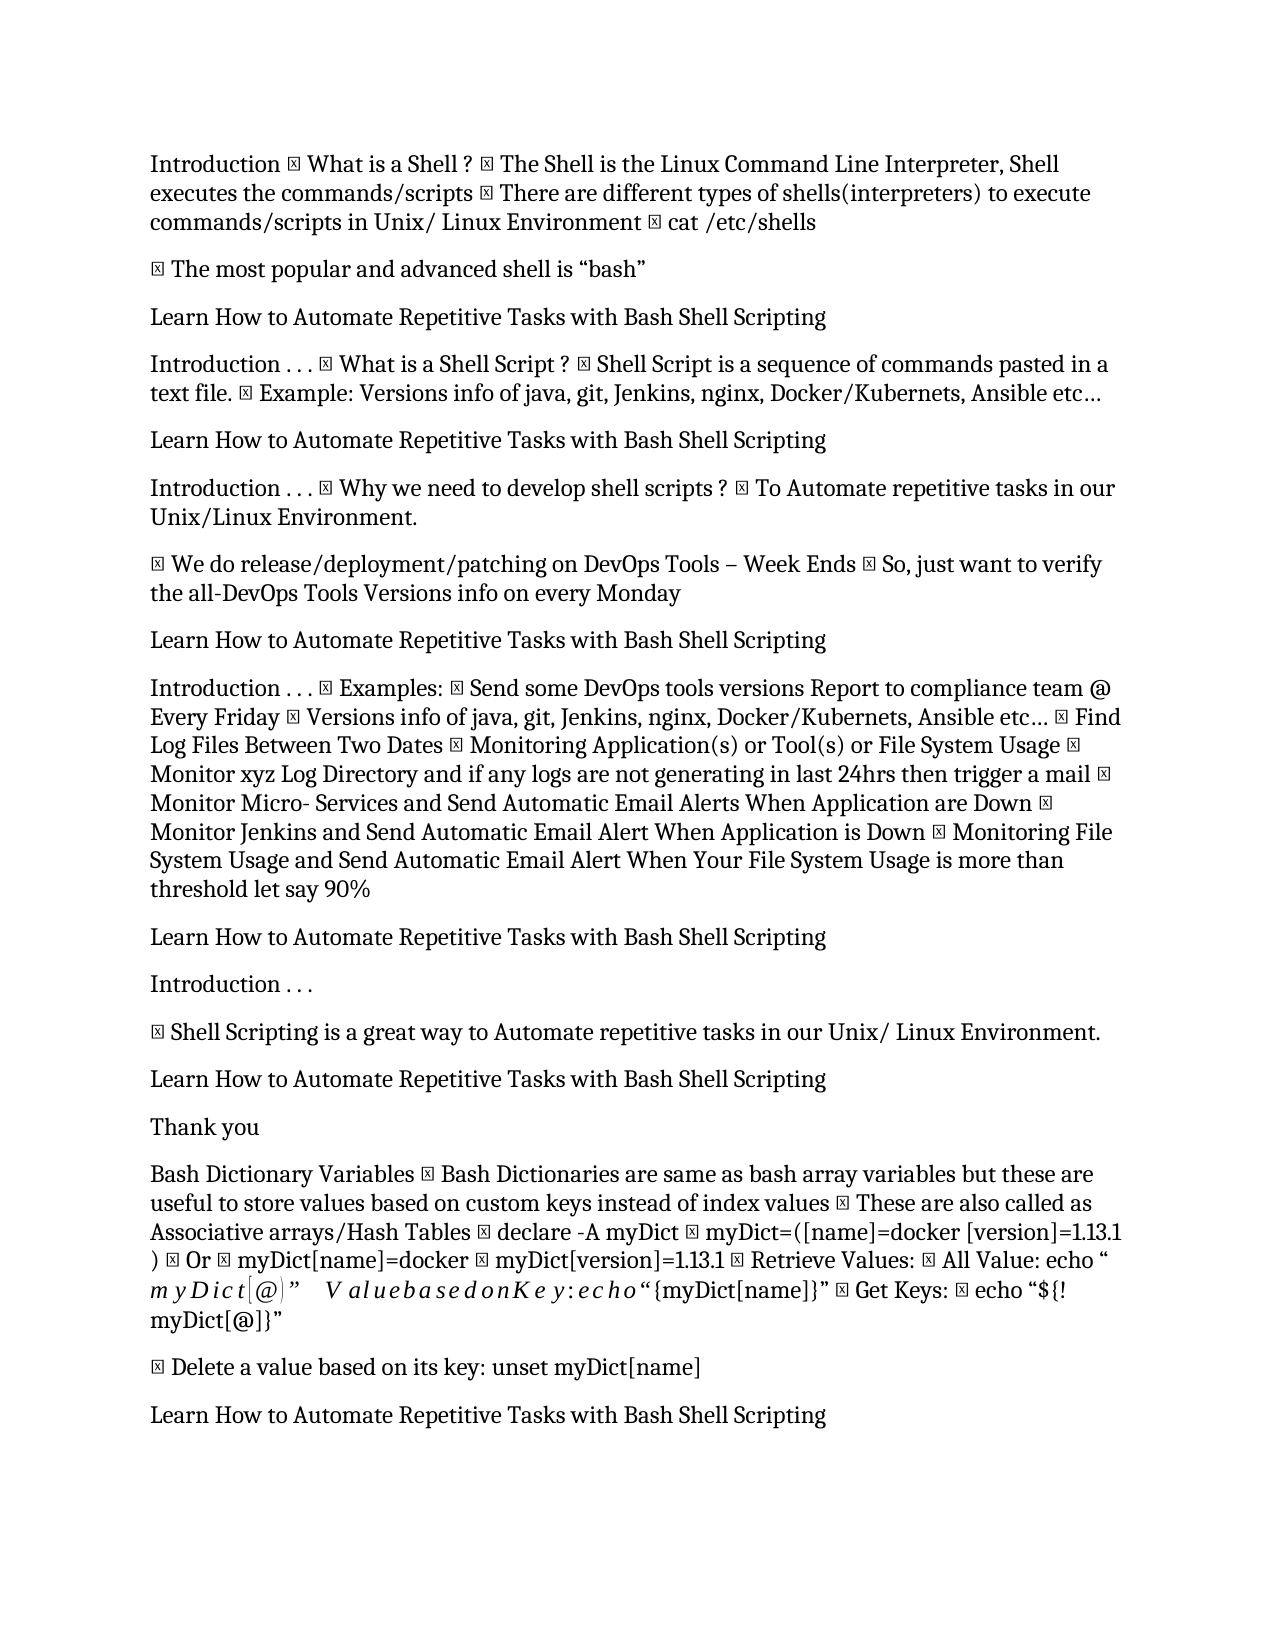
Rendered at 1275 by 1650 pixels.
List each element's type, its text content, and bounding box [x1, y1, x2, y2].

text Learn How to Automate Repetitive Tasks with Bash Shell Scripting [150, 626, 1125, 655]
text Learn How to Automate Repetitive Tasks with Bash Shell Scripting [150, 302, 1125, 331]
text  We do release/deployment/patching on DevOps Tools – Week Ends  So, just want to verify the all-DevOps Tools Versions info on every Monday [150, 550, 1125, 607]
text Introduction . . .  Why we need to develop shell scripts ?  To Automate repetitive tasks in our Unix/Linux Environment. [150, 474, 1125, 531]
text Learn How to Automate Repetitive Tasks with Bash Shell Scripting [150, 1401, 1125, 1429]
text Introduction . . . [150, 970, 1125, 999]
text  Delete a value based on its key: unset myDict[name] [150, 1353, 1125, 1382]
text Introduction . . .  What is a Shell Script ?  Shell Script is a sequence of commands pasted in a text file.  Example: Versions info of java, git, Jenkins, nginx, Docker/Kubernets, Ansible etc… [150, 350, 1125, 407]
text Thank you [150, 1112, 1125, 1141]
text  The most popular and advanced shell is “bash” [150, 255, 1125, 284]
text Learn How to Automate Repetitive Tasks with Bash Shell Scripting [150, 426, 1125, 455]
text Learn How to Automate Repetitive Tasks with Bash Shell Scripting [150, 1065, 1125, 1094]
text Introduction  What is a Shell ?  The Shell is the Linux Command Line Interpreter, Shell executes the commands/scripts  There are different types of shells(interpreters) to execute commands/scripts in Unix/ Linux Environment  cat /etc/shells [150, 150, 1125, 236]
text  Shell Scripting is a great way to Automate repetitive tasks in our Unix/ Linux Environment. [150, 1017, 1125, 1046]
text Introduction . . .  Examples:  Send some DevOps tools versions Report to compliance team @ Every Friday  Versions info of java, git, Jenkins, nginx, Docker/Kubernets, Ansible etc…  Find Log Files Between Two Dates  Monitoring Application(s) or Tool(s) or File System Usage  Monitor xyz Log Directory and if any logs are not generating in last 24hrs then trigger a mail  Monitor Micro- Services and Send Automatic Email Alerts When Application are Down  Monitor Jenkins and Send Automatic Email Alert When Application is Down  Monitoring File System Usage and Send Automatic Email Alert When Your File System Usage is more than threshold let say 90% [150, 674, 1125, 904]
text Learn How to Automate Repetitive Tasks with Bash Shell Scripting [150, 922, 1125, 951]
text Bash Dictionary Variables  Bash Dictionaries are same as bash array variables but these are useful to store values based on custom keys instead of index values  These are also called as Associative arrays/Hash Tables  declare -A myDict  myDict=([name]=docker [version]=1.13.1 )  Or  myDict[name]=docker  myDict[version]=1.13.1  Retrieve Values:  All Value: echo “{myDict[name]}”  Get Keys:  echo “${!myDict[@]}” [150, 1160, 1125, 1334]
